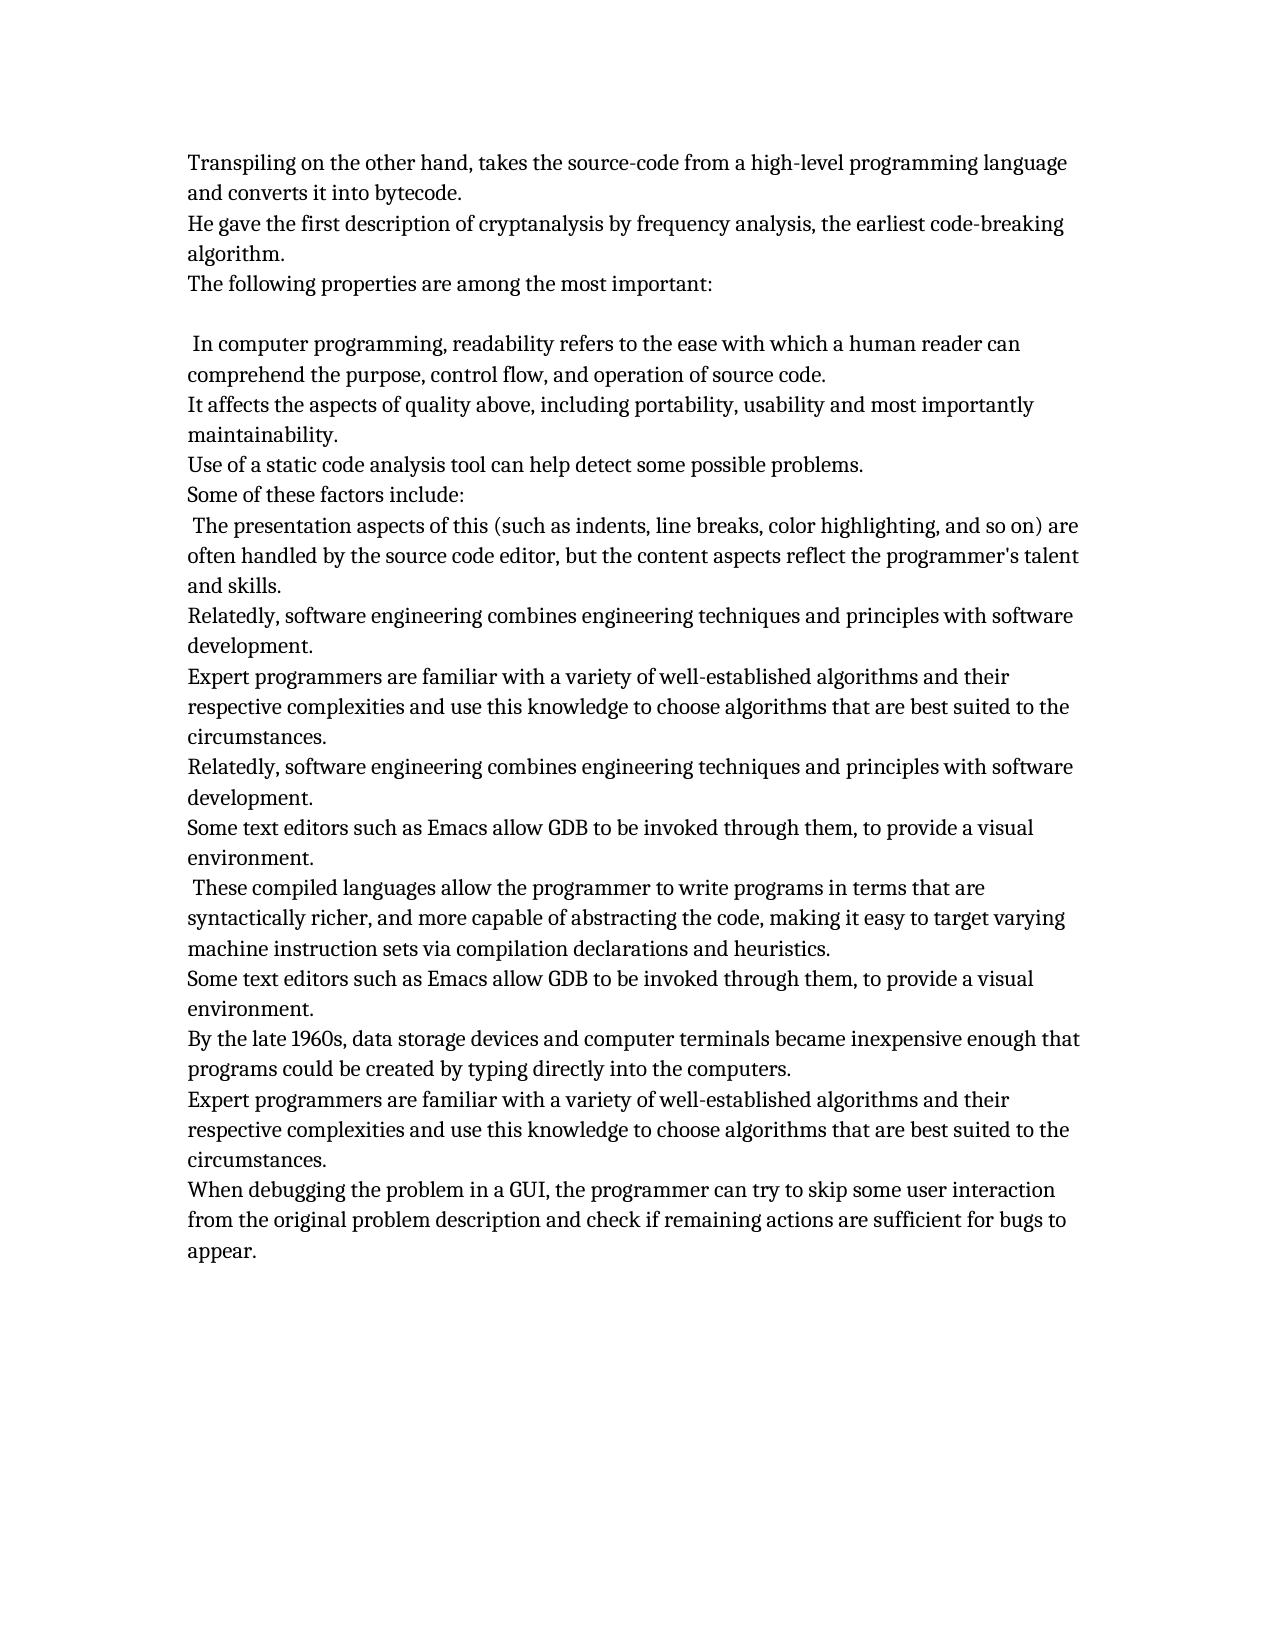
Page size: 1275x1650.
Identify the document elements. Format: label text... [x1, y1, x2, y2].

text Transpiling on the other hand, takes the source-code from a high-level programming language and converts it into bytecode. He gave the first description of cryptanalysis by frequency analysis, the earliest code-breaking algorithm. The following properties are among the most important: In computer programming, readability refers to the ease with which a human reader can comprehend the purpose, control flow, and operation of source code. It affects the aspects of quality above, including portability, usability and most importantly maintainability. Use of a static code analysis tool can help detect some possible problems. Some of these factors include: The presentation aspects of this (such as indents, line breaks, color highlighting, and so on) are often handled by the source code editor, but the content aspects reflect the programmer's talent and skills. Relatedly, software engineering combines engineering techniques and principles with software development. Expert programmers are familiar with a variety of well-established algorithms and their respective complexities and use this knowledge to choose algorithms that are best suited to the circumstances. Relatedly, software engineering combines engineering techniques and principles with software development. Some text editors such as Emacs allow GDB to be invoked through them, to provide a visual environment. These compiled languages allow the programmer to write programs in terms that are syntactically richer, and more capable of abstracting the code, making it easy to target varying machine instruction sets via compilation declarations and heuristics. Some text editors such as Emacs allow GDB to be invoked through them, to provide a visual environment. By the late 1960s, data storage devices and computer terminals became inexpensive enough that programs could be created by typing directly into the computers. Expert programmers are familiar with a variety of well-established algorithms and their respective complexities and use this knowledge to choose algorithms that are best suited to the circumstances. When debugging the problem in a GUI, the programmer can try to skip some user interaction from the original problem description and check if remaining actions are sufficient for bugs to appear. [187, 150, 1087, 1264]
